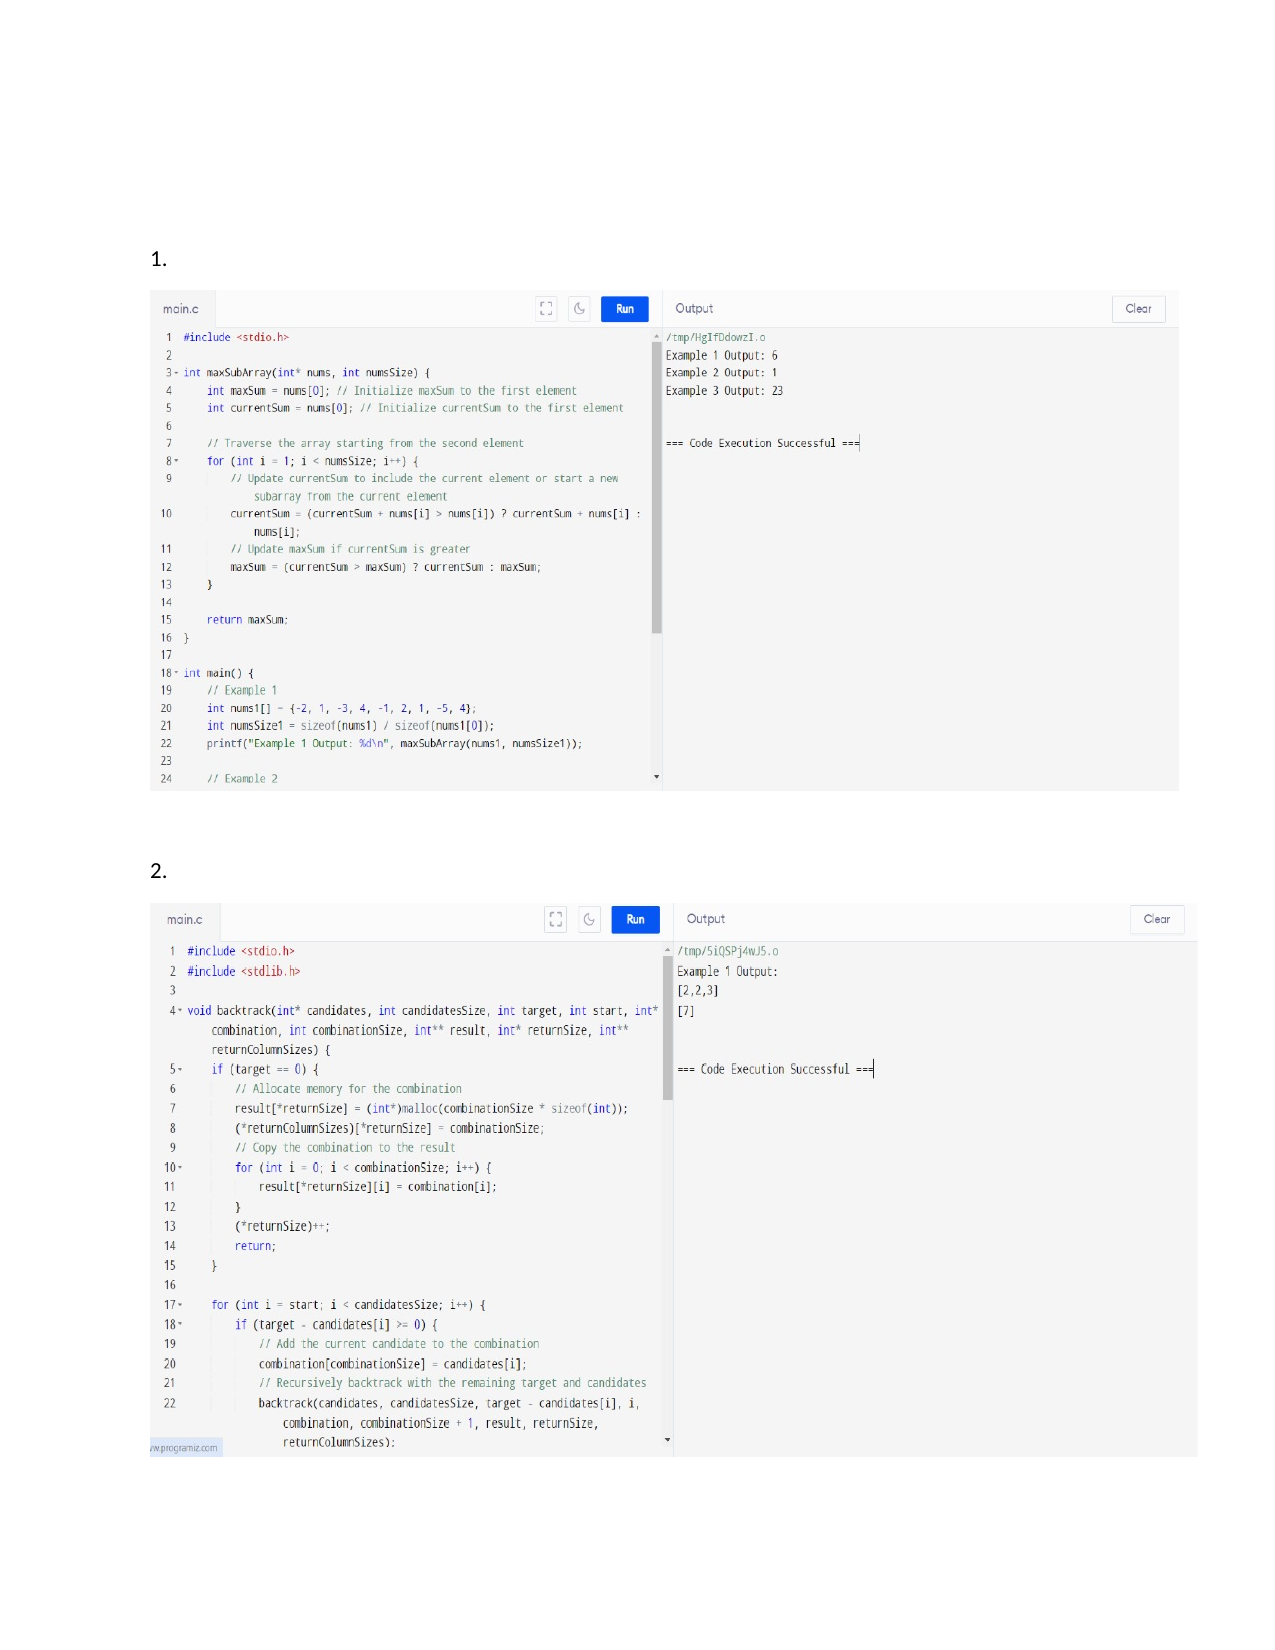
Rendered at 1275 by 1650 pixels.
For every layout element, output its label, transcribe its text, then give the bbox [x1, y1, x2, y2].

text 2. [150, 856, 1125, 884]
text 1. [150, 244, 1125, 272]
picture [150, 903, 1198, 1457]
picture [150, 290, 1179, 791]
